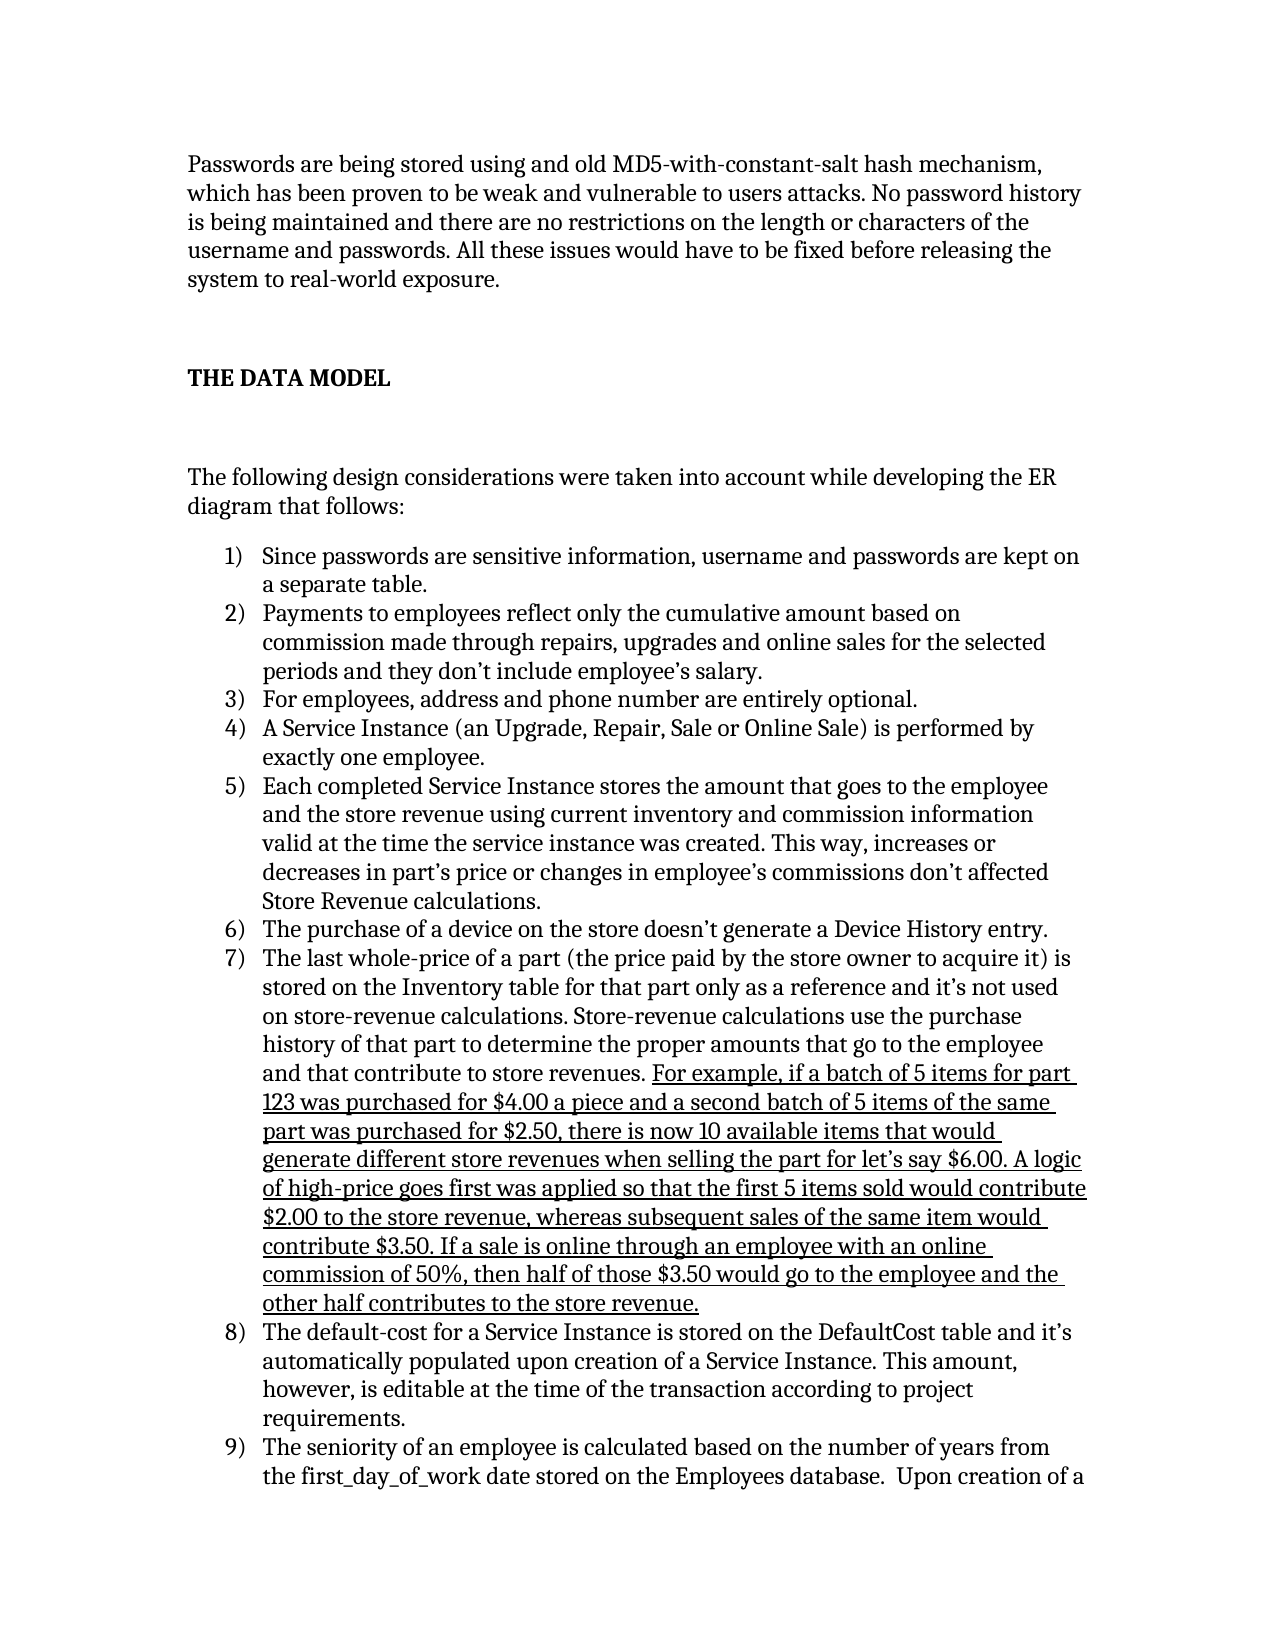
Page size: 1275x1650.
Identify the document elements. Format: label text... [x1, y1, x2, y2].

text Passwords are being stored using and old MD5-with-constant-salt hash mechanism, which has been proven to be weak and vulnerable to users attacks. No password history is being maintained and there are no restrictions on the length or characters of the username and passwords. All these issues would have to be fixed before releasing the system to real-world exposure. [187, 150, 1087, 294]
list The last whole-price of a part (the price paid by the store owner to acquire it) is stored on the Inventory table for that part only as a reference and it’s not used on store-revenue calculations. Store-revenue calculations use the purchase history of that part to determine the proper amounts that go to the employee and that contribute to store revenues. For example, if a batch of 5 items for part 123 was purchased for $4.00 a piece and a second batch of 5 items of the same part was purchased for $2.50, there is now 10 available items that would generate different store revenues when selling the part for let’s say $6.00. A logic of high-price goes first was applied so that the first 5 items sold would contribute $2.00 to the store revenue, whereas subsequent sales of the same item would contribute $3.50. If a sale is online through an employee with an online commission of 50%, then half of those $3.50 would go to the employee and the other half contributes to the store revenue. [225, 944, 1087, 1318]
list Each completed Service Instance stores the amount that goes to the employee and the store revenue using current inventory and commission information valid at the time the service instance was created. This way, increases or decreases in part’s price or changes in employee’s commissions don’t affected Store Revenue calculations. [225, 772, 1087, 915]
list Payments to employees reflect only the cumulative amount based on commission made through repairs, upgrades and online sales for the selected periods and they don’t include employee’s salary. [225, 599, 1087, 685]
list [225, 1433, 1087, 1490]
text THE DATA MODEL [187, 364, 1087, 393]
list The purchase of a device on the store doesn’t generate a Device History entry. [225, 915, 1087, 944]
list The default-cost for a Service Instance is stored on the DefaultCost table and it’s automatically populated upon creation of a Service Instance. This amount, however, is editable at the time of the transaction according to project requirements. [225, 1318, 1087, 1433]
list Since passwords are sensitive information, username and passwords are kept on a separate table. [225, 542, 1087, 599]
list A Service Instance (an Upgrade, Repair, Sale or Online Sale) is performed by exactly one employee. [225, 714, 1087, 772]
text The following design considerations were taken into account while developing the ER diagram that follows: [187, 463, 1087, 521]
list For employees, address and phone number are entirely optional. [225, 685, 1087, 714]
